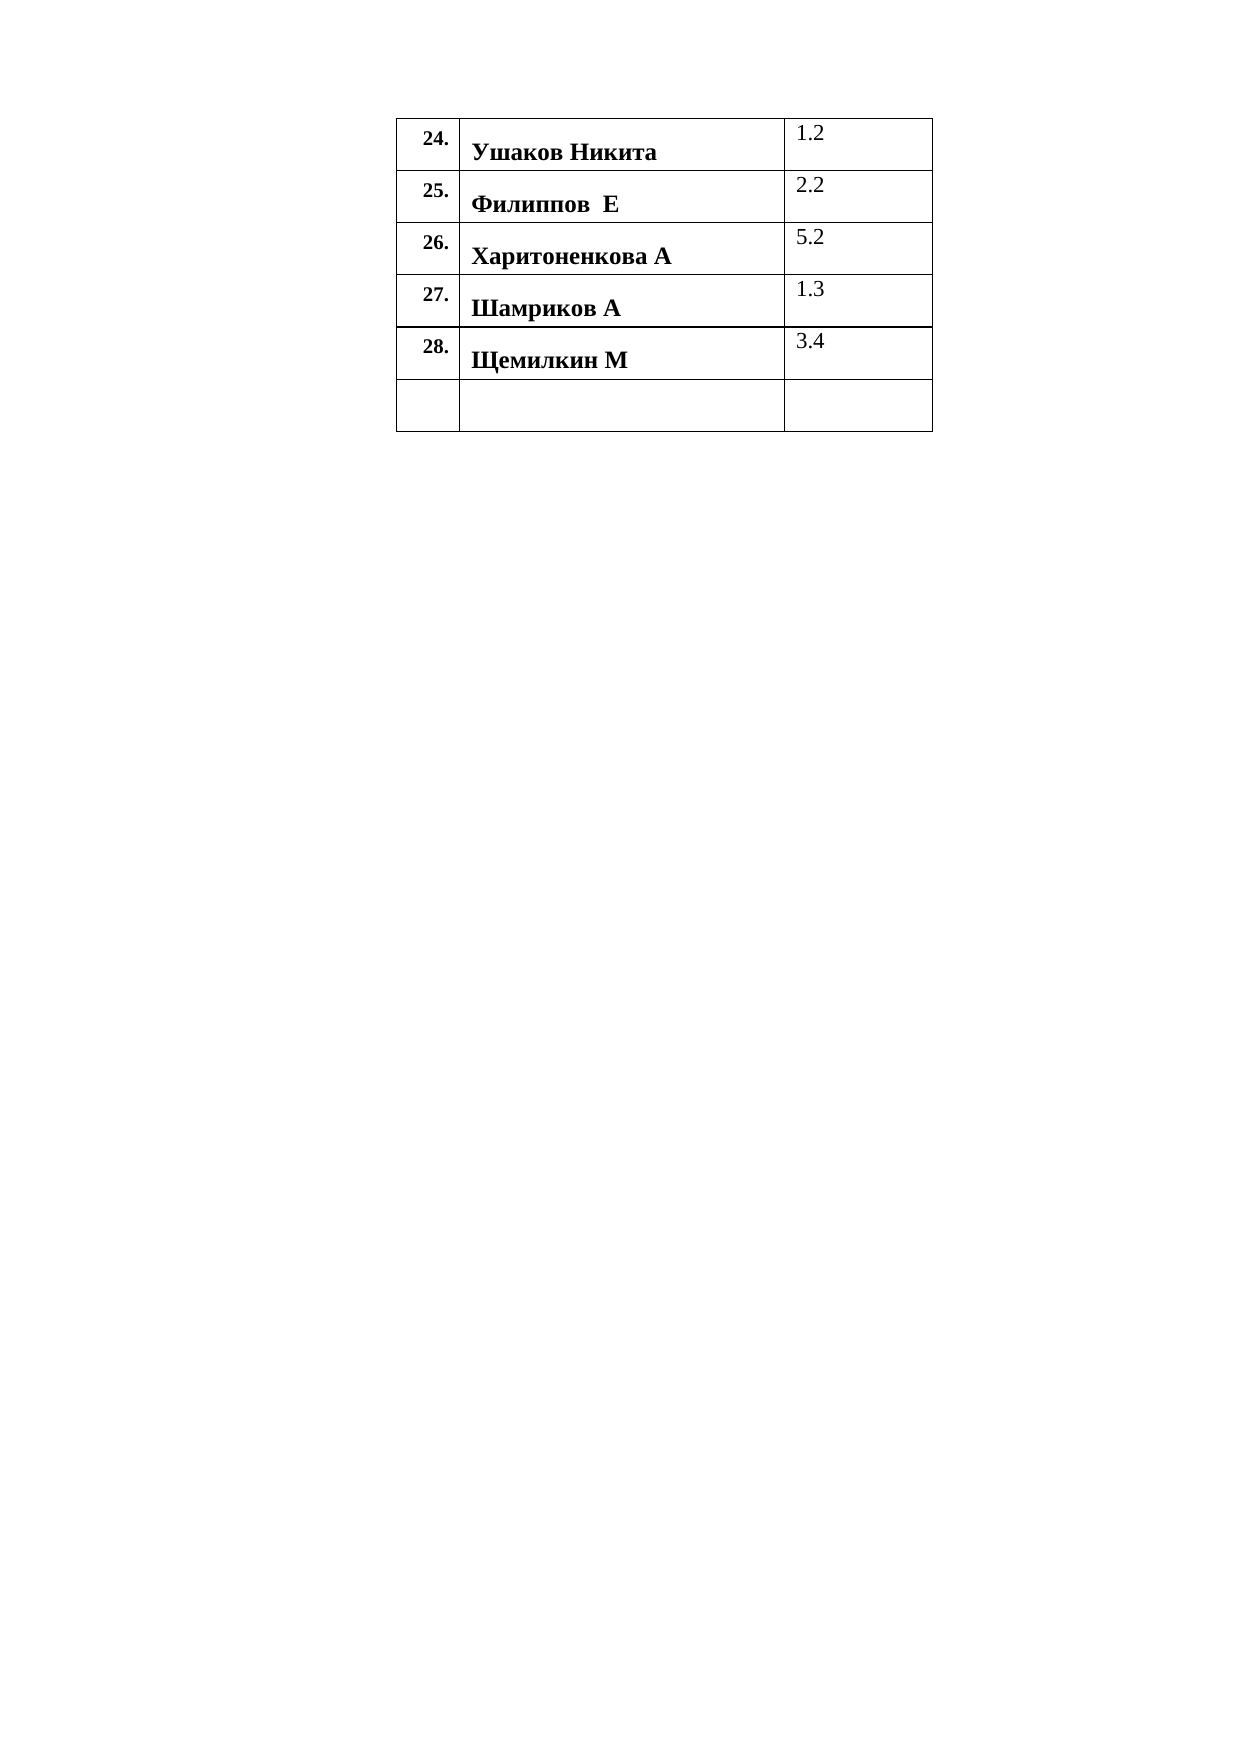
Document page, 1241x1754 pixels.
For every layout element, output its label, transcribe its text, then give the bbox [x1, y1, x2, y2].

table_cell Филиппов Е [460, 171, 784, 222]
table_cell 27. [397, 275, 459, 326]
table_cell 25. [397, 171, 459, 222]
table_cell 28. [397, 328, 459, 378]
table_cell 1.2 [785, 119, 932, 170]
table_cell 26. [397, 223, 459, 274]
table_cell [460, 380, 784, 431]
table_cell Шамриков А [460, 275, 784, 326]
table_cell Щемилкин М [460, 328, 784, 378]
table_cell 2.2 [785, 171, 932, 222]
table_cell [397, 380, 459, 431]
table_cell Харитоненкова А [460, 223, 784, 274]
table_cell 3.4 [785, 328, 932, 378]
table_cell [785, 380, 932, 431]
table_cell Ушаков Никита [460, 119, 784, 170]
table_cell 5.2 [785, 223, 932, 274]
table_cell 24. [397, 119, 459, 170]
table_cell 1.3 [785, 275, 932, 326]
